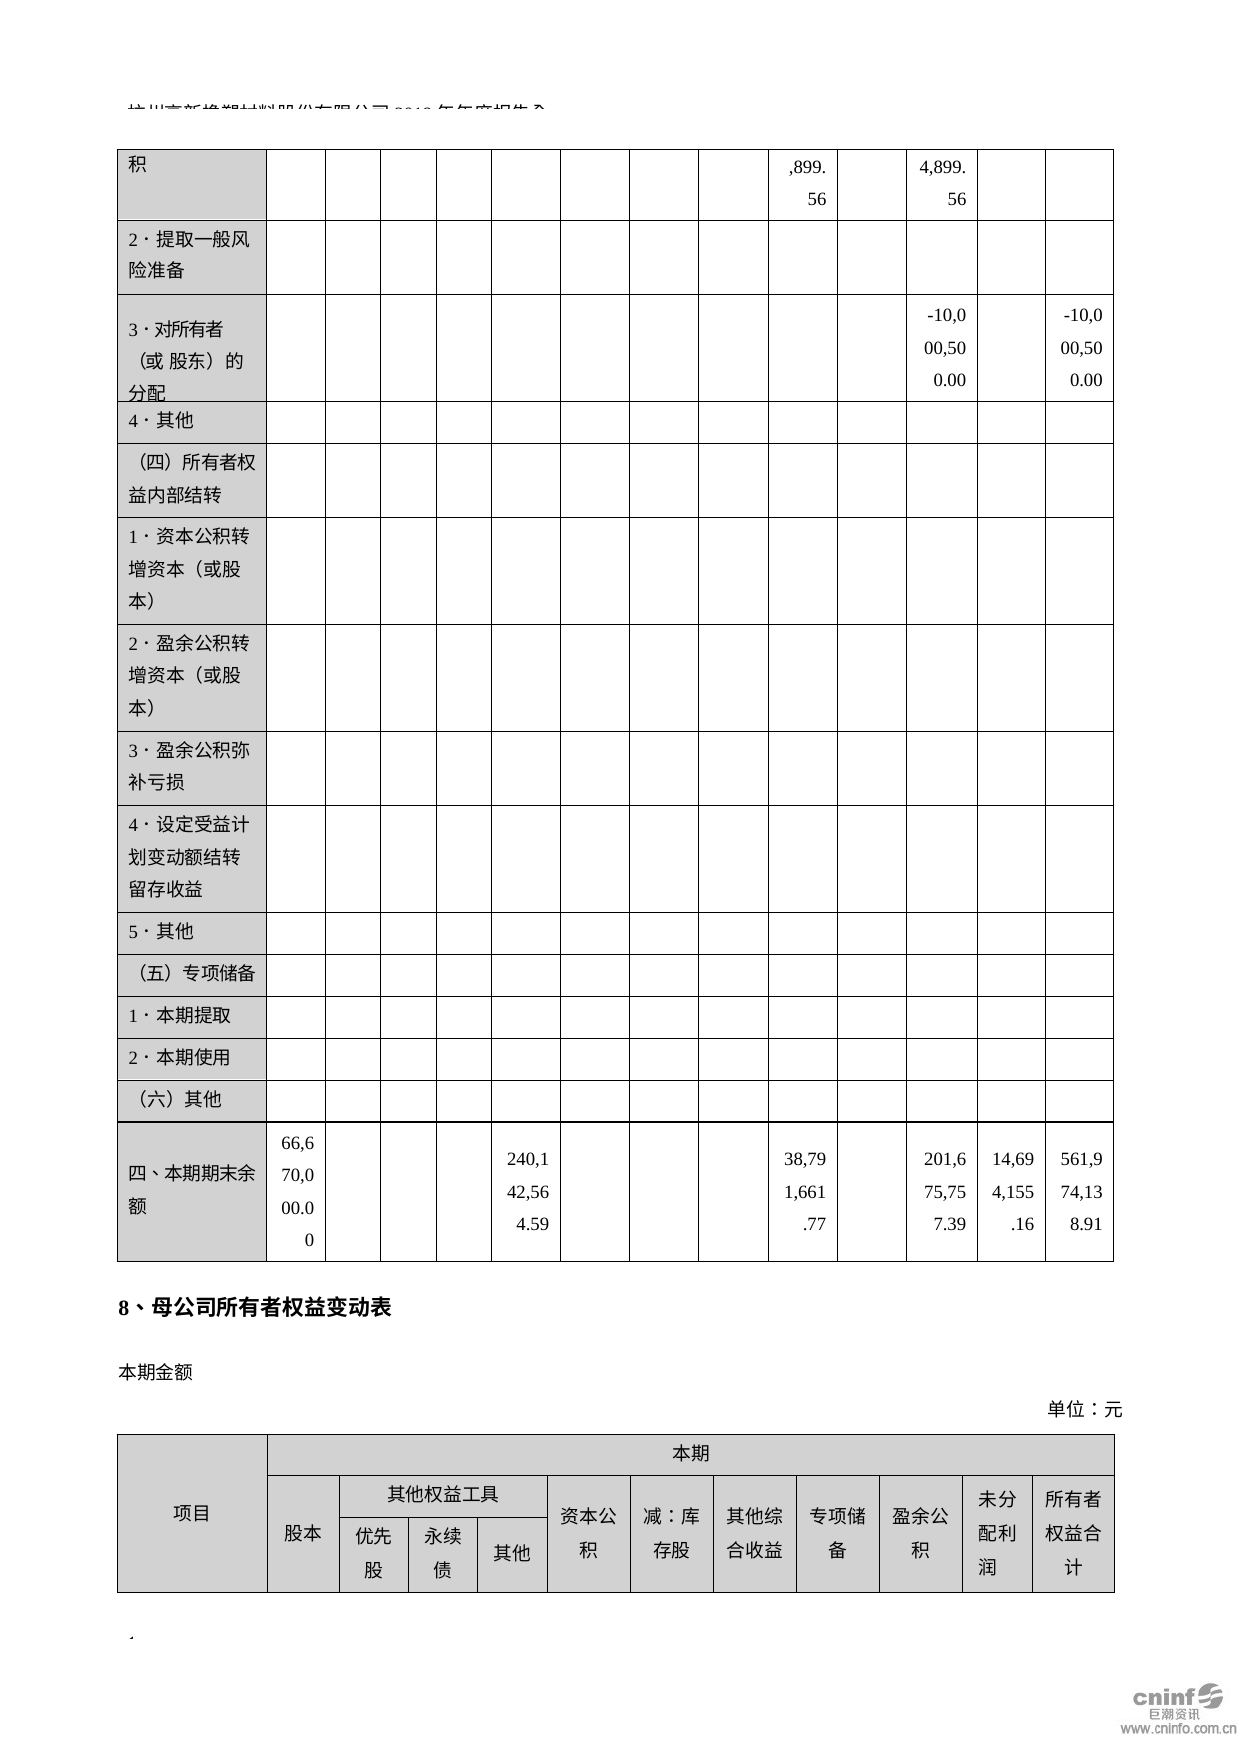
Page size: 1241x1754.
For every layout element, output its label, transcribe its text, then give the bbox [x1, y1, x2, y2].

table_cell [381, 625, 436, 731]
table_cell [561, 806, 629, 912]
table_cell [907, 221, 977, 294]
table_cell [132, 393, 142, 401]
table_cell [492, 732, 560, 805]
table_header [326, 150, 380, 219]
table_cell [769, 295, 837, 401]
subtitle 8、母公司所有者权益变动表 [118, 1292, 1138, 1321]
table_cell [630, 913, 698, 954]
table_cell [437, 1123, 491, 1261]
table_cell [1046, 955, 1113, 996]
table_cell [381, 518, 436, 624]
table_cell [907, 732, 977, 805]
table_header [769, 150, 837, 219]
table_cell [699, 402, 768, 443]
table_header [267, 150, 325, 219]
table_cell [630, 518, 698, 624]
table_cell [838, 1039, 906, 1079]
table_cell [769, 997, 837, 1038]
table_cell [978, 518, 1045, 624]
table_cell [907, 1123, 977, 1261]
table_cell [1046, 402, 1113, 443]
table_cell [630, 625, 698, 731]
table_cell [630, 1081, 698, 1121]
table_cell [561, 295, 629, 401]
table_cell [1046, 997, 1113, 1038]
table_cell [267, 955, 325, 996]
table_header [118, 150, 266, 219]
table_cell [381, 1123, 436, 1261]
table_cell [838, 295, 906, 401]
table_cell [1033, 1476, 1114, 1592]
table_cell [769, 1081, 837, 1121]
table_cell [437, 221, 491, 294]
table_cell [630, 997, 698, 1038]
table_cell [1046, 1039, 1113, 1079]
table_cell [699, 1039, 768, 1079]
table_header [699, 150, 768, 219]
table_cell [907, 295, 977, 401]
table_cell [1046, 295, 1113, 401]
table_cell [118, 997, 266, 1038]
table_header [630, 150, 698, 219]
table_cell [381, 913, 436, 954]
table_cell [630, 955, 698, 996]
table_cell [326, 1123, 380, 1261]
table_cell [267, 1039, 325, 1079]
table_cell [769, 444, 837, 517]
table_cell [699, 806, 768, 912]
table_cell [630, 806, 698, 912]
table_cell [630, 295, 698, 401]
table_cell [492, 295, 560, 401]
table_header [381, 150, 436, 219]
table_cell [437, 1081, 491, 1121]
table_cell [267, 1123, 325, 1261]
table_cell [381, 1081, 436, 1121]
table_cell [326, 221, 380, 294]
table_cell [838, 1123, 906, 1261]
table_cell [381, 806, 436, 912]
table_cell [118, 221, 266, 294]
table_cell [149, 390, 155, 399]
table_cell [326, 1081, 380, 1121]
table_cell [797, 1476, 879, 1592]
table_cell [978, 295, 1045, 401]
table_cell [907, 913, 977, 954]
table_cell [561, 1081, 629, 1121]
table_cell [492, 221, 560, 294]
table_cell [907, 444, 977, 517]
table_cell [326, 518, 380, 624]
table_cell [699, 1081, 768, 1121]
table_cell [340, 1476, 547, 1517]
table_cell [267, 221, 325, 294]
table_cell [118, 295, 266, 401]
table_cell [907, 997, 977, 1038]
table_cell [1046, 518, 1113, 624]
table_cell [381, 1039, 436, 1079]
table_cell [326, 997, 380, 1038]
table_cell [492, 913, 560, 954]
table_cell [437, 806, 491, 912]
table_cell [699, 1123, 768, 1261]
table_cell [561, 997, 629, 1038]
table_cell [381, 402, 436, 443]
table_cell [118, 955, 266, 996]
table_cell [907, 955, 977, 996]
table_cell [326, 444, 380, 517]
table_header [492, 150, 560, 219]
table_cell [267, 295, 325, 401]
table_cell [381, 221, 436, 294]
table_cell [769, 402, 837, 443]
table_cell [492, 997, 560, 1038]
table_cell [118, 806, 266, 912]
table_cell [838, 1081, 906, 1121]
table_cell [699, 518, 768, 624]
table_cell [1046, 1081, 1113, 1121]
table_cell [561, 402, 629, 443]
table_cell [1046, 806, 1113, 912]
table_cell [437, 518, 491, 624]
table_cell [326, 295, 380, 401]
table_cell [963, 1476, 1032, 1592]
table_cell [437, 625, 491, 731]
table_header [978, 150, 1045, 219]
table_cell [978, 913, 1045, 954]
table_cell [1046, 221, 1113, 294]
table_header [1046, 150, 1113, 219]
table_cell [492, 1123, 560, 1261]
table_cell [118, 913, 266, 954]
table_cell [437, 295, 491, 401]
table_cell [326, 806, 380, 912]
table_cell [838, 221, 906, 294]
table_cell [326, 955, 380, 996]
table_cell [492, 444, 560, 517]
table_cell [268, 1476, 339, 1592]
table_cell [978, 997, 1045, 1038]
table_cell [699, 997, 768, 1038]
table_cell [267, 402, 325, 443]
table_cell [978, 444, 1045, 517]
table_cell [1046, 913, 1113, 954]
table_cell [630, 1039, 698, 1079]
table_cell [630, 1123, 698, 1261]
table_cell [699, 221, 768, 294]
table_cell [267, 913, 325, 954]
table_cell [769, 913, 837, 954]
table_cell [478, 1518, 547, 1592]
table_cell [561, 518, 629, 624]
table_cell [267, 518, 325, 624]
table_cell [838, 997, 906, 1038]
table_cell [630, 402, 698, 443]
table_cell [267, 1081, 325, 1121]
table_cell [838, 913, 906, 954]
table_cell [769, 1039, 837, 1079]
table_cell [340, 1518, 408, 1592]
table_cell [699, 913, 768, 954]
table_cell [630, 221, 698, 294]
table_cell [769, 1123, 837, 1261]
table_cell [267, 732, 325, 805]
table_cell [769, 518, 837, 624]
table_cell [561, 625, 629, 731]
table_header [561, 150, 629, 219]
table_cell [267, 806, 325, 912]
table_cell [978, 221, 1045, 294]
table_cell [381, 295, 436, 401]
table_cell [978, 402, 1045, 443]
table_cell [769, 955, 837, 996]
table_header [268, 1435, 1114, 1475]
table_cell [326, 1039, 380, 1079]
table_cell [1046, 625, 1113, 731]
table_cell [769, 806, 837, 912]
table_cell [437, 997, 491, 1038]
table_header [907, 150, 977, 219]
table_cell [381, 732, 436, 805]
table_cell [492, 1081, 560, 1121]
text 单位：元 [106, 1397, 1122, 1422]
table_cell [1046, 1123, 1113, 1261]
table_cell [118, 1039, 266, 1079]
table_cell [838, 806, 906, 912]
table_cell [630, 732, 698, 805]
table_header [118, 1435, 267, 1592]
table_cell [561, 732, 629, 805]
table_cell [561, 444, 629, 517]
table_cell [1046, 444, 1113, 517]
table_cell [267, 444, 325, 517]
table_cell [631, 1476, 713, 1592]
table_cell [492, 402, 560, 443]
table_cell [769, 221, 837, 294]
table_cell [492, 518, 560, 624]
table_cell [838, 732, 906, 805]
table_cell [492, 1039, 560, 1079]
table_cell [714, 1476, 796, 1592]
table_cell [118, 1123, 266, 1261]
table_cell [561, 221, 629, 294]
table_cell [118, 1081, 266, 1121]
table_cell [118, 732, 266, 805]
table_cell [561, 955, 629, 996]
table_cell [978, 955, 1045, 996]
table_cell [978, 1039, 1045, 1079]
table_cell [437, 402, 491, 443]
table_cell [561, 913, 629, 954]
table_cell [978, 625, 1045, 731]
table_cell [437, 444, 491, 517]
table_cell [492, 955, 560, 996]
picture [1115, 1680, 1240, 1737]
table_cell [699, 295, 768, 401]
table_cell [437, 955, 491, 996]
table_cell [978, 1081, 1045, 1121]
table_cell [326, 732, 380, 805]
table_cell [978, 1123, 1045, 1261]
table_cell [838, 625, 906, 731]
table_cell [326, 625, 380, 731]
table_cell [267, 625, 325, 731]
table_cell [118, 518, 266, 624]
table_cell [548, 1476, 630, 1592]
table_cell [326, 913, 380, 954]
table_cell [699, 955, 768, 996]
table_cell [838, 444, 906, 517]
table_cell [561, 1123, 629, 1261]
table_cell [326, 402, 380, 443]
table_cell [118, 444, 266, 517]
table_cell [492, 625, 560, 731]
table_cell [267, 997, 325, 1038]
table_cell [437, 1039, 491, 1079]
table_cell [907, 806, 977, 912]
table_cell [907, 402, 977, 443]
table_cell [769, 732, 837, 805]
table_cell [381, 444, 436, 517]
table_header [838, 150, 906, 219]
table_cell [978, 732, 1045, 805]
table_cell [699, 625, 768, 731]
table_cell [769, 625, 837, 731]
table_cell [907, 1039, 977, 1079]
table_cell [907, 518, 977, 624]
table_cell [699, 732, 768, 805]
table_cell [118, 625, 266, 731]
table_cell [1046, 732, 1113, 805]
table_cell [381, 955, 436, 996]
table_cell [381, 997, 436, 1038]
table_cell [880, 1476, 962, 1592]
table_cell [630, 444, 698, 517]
text 本期金额 [118, 1359, 1138, 1384]
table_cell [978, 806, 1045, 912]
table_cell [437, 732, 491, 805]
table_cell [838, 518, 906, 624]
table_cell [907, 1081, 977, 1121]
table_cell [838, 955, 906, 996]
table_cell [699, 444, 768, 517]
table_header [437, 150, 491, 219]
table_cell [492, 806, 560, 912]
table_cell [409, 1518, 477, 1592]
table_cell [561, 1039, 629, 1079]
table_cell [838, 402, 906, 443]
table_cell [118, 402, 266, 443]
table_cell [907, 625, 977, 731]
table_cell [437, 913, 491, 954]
